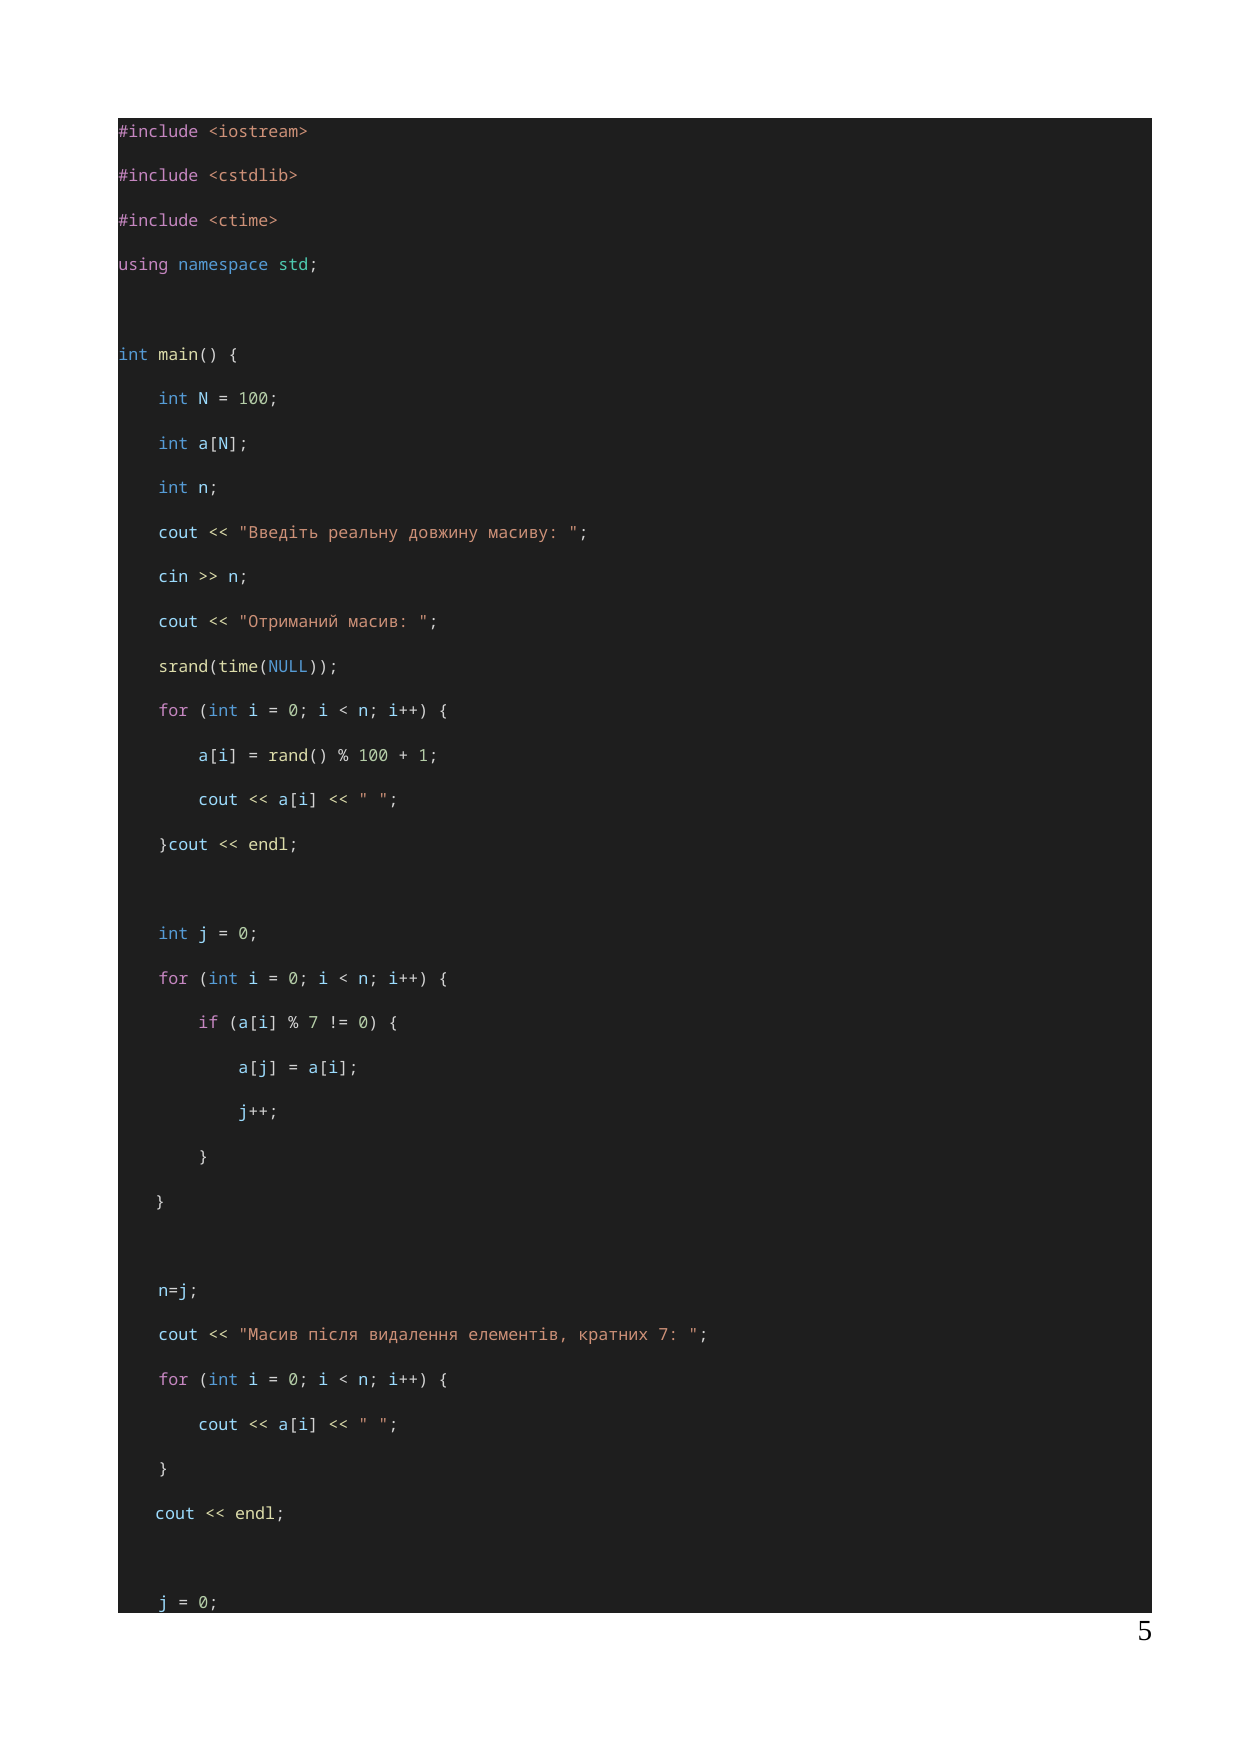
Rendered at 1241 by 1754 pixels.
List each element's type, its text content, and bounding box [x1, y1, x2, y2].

text int a[N]; [118, 430, 1152, 454]
text int n; [118, 475, 1152, 498]
text a[j] = a[i]; [118, 1054, 1152, 1078]
text int N = 100; [118, 386, 1152, 409]
text for (int i = 0; i < n; i++) { [118, 698, 1152, 721]
text a[i] = rand() % 100 + 1; [118, 742, 1152, 766]
text cout << a[i] << " "; [118, 787, 1152, 811]
text if (a[i] % 7 != 0) { [118, 1010, 1152, 1033]
text j++; [118, 1099, 1152, 1123]
text cout << "Масив після видалення елементів, кратних 7: "; [118, 1322, 1152, 1346]
text } [118, 1456, 1152, 1479]
text #include <cstdlib> [118, 163, 1152, 186]
text #include <iostream> [118, 118, 1152, 142]
text using namespace std; [118, 252, 1152, 276]
text n=j; [118, 1277, 1152, 1301]
text for (int i = 0; i < n; i++) { [118, 1366, 1152, 1390]
text cout << "Отриманий масив: "; [118, 608, 1152, 632]
text srand(time(NULL)); [118, 653, 1152, 677]
text }cout << endl; [118, 831, 1152, 855]
text #include <ctime> [118, 207, 1152, 231]
text int j = 0; [118, 921, 1152, 944]
text cout << "Введіть реальну довжину масиву: "; [118, 519, 1152, 543]
text cout << endl; [118, 1500, 1152, 1524]
text cin >> n; [118, 564, 1152, 588]
text } [118, 1188, 1152, 1212]
text j = 0; [118, 1589, 1152, 1613]
text cout << a[i] << " "; [118, 1411, 1152, 1435]
text for (int i = 0; i < n; i++) { [118, 965, 1152, 989]
text int main() { [118, 341, 1152, 365]
text } [118, 1143, 1152, 1167]
